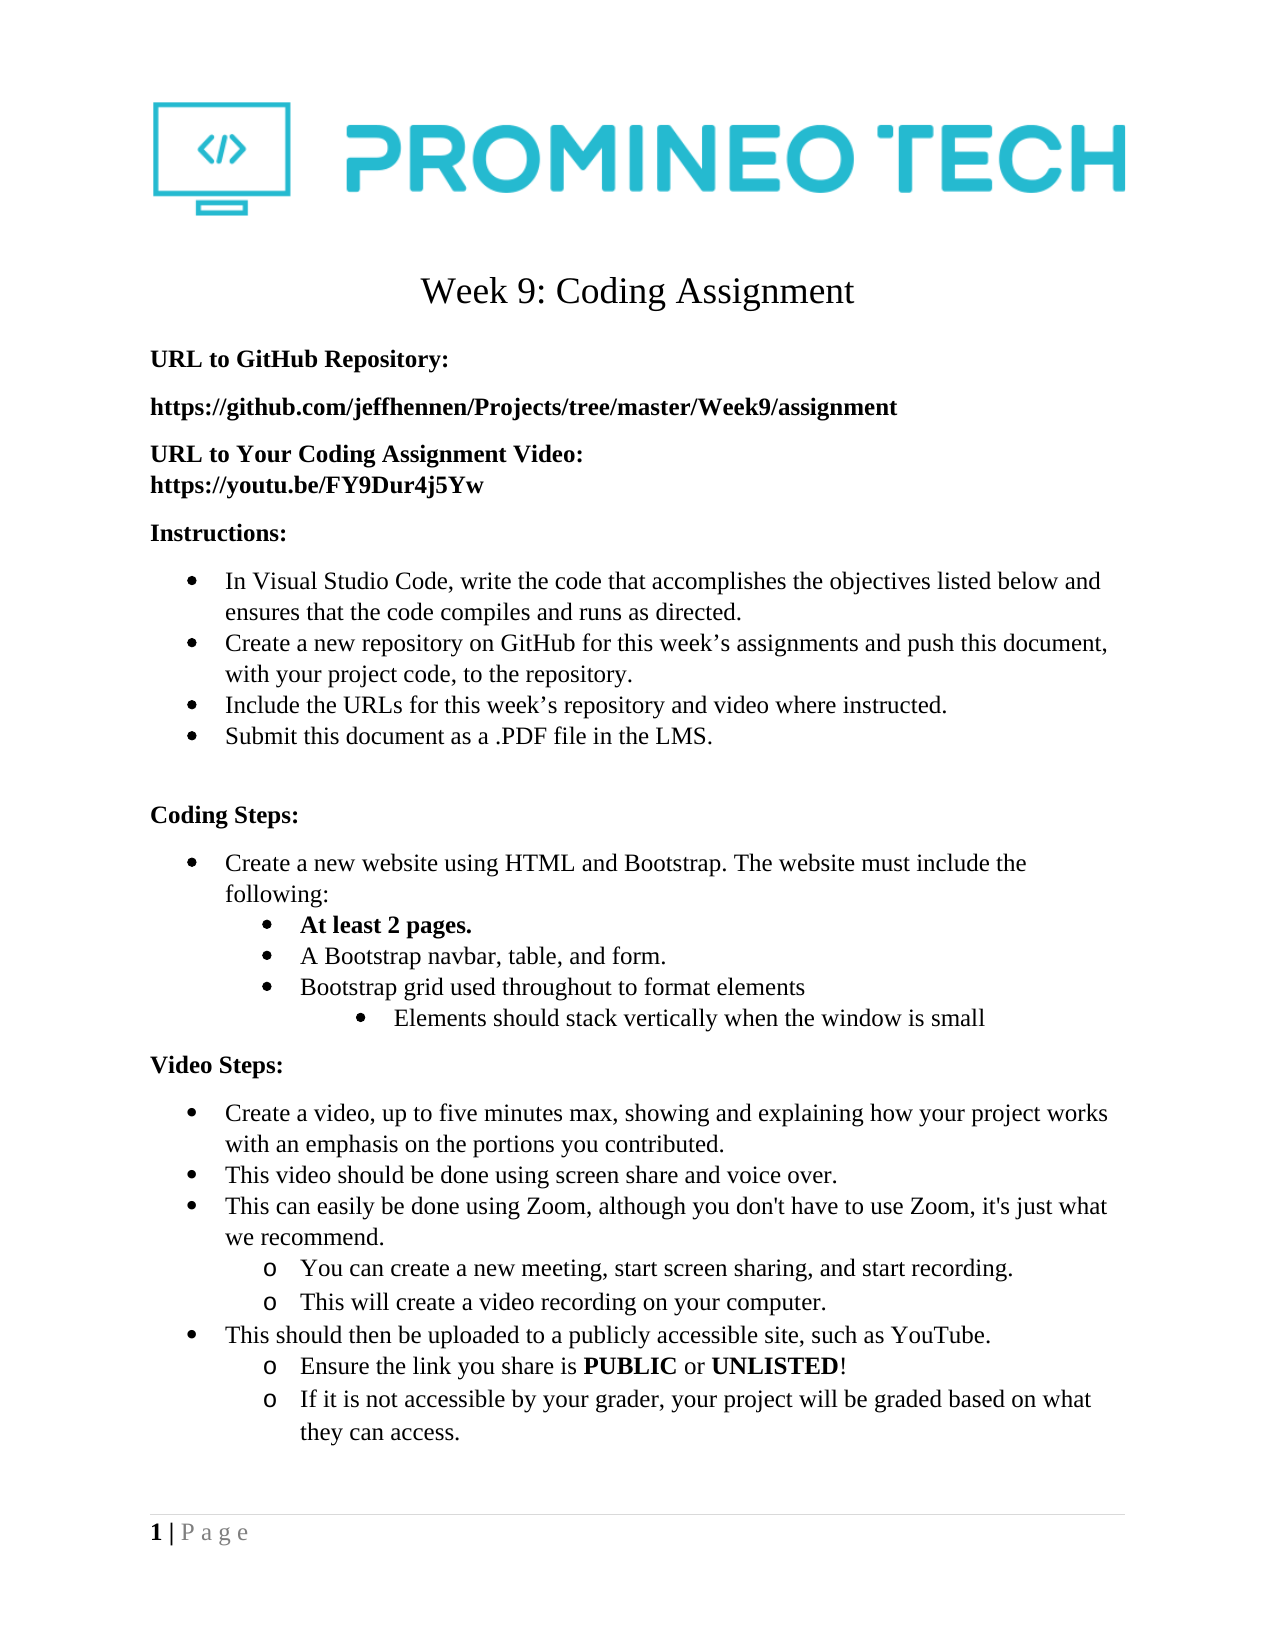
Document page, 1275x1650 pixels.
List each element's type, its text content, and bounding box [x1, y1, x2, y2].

list This video should be done using screen share and voice over. [187, 1160, 1125, 1189]
text Instructions: [150, 518, 1125, 547]
text https://github.com/jeffhennen/Projects/tree/master/Week9/assignment [150, 392, 1125, 421]
list Include the URLs for this week’s repository and video where instructed. [187, 690, 1125, 719]
list A Bootstrap navbar, table, and form. [262, 941, 1125, 969]
text Coding Steps: [150, 800, 1125, 829]
list If it is not accessible by your grader, your project will be graded based on what they can access. [262, 1384, 1125, 1446]
list Create a new repository on GitHub for this week’s assignments and push this document, with your project code, to the repository. [187, 628, 1125, 688]
text Video Steps: [150, 1051, 1125, 1079]
list Submit this document as a .PDF file in the LMS. [187, 721, 1125, 781]
list You can create a new meeting, start screen sharing, and start recording. [262, 1253, 1125, 1284]
list Create a video, up to five minutes max, showing and explaining how your project works with an emphasis on the portions you contributed. [187, 1098, 1125, 1158]
picture [150, 100, 1125, 219]
list Bootstrap grid used throughout to format elements [262, 972, 1125, 1001]
list In Visual Studio Code, write the code that accomplishes the objectives listed below and ensures that the code compiles and runs as directed. [187, 566, 1125, 626]
text URL to GitHub Repository: [150, 344, 1125, 373]
text URL to Your Coding Assignment Video: https://youtu.be/FY9Dur4j5Yw [150, 439, 1125, 499]
list At least 2 pages. [262, 910, 1125, 938]
list This should then be uploaded to a publicly accessible site, such as YouTube. [187, 1320, 1125, 1349]
list Create a new website using HTML and Bootstrap. The website must include the following: [187, 848, 1125, 907]
list This will create a video recording on your computer. [262, 1287, 1125, 1317]
list Elements should stack vertically when the window is small [356, 1003, 1125, 1032]
list Ensure the link you share is PUBLIC or UNLISTED! [262, 1351, 1125, 1382]
list This can easily be done using Zoom, although you don't have to use Zoom, it's just what we recommend. [187, 1191, 1125, 1251]
